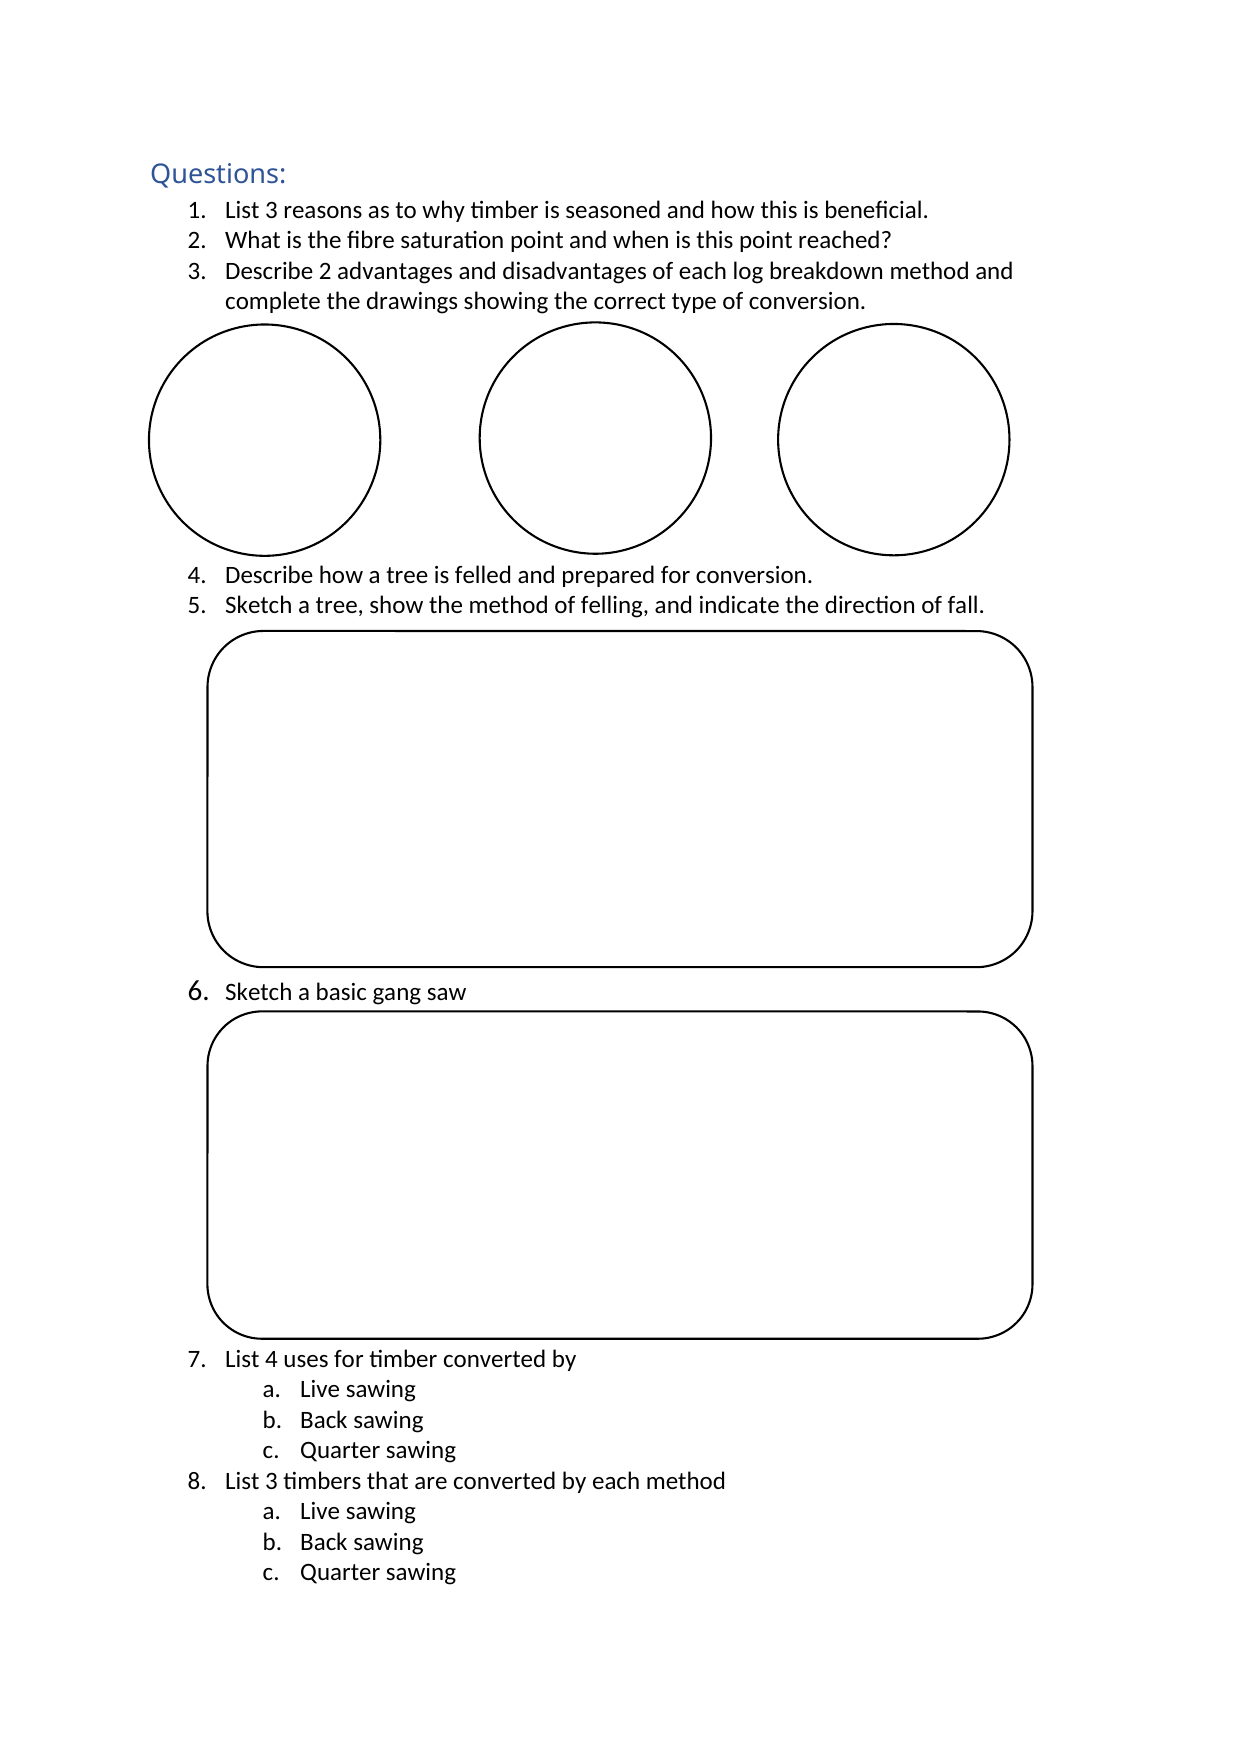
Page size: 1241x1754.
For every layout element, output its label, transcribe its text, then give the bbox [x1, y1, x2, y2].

subtitle Questions: [150, 154, 1090, 191]
list Live sawing [262, 1373, 1090, 1404]
list Quarter sawing [262, 1557, 1090, 1587]
list Back sawing [262, 1526, 1090, 1557]
list Back sawing [262, 1404, 1090, 1434]
list List 4 uses for timber converted by [187, 1007, 1090, 1373]
list Describe how a tree is felled and prepared for conversion. [187, 316, 1090, 589]
list List 3 timbers that are converted by each method [187, 1465, 1090, 1496]
list Live sawing [262, 1496, 1090, 1526]
list Quarter sawing [262, 1434, 1090, 1465]
list Describe 2 advantages and disadvantages of each log breakdown method and complete the drawings showing the correct type of conversion. [187, 255, 1090, 316]
list List 3 reasons as to why timber is seasoned and how this is beneficial. [187, 194, 1090, 224]
list Sketch a tree, show the method of felling, and indicate the direction of fall. [187, 589, 1090, 620]
list Sketch a basic gang saw [187, 620, 1090, 1007]
list What is the fibre saturation point and when is this point reached? [187, 224, 1090, 255]
